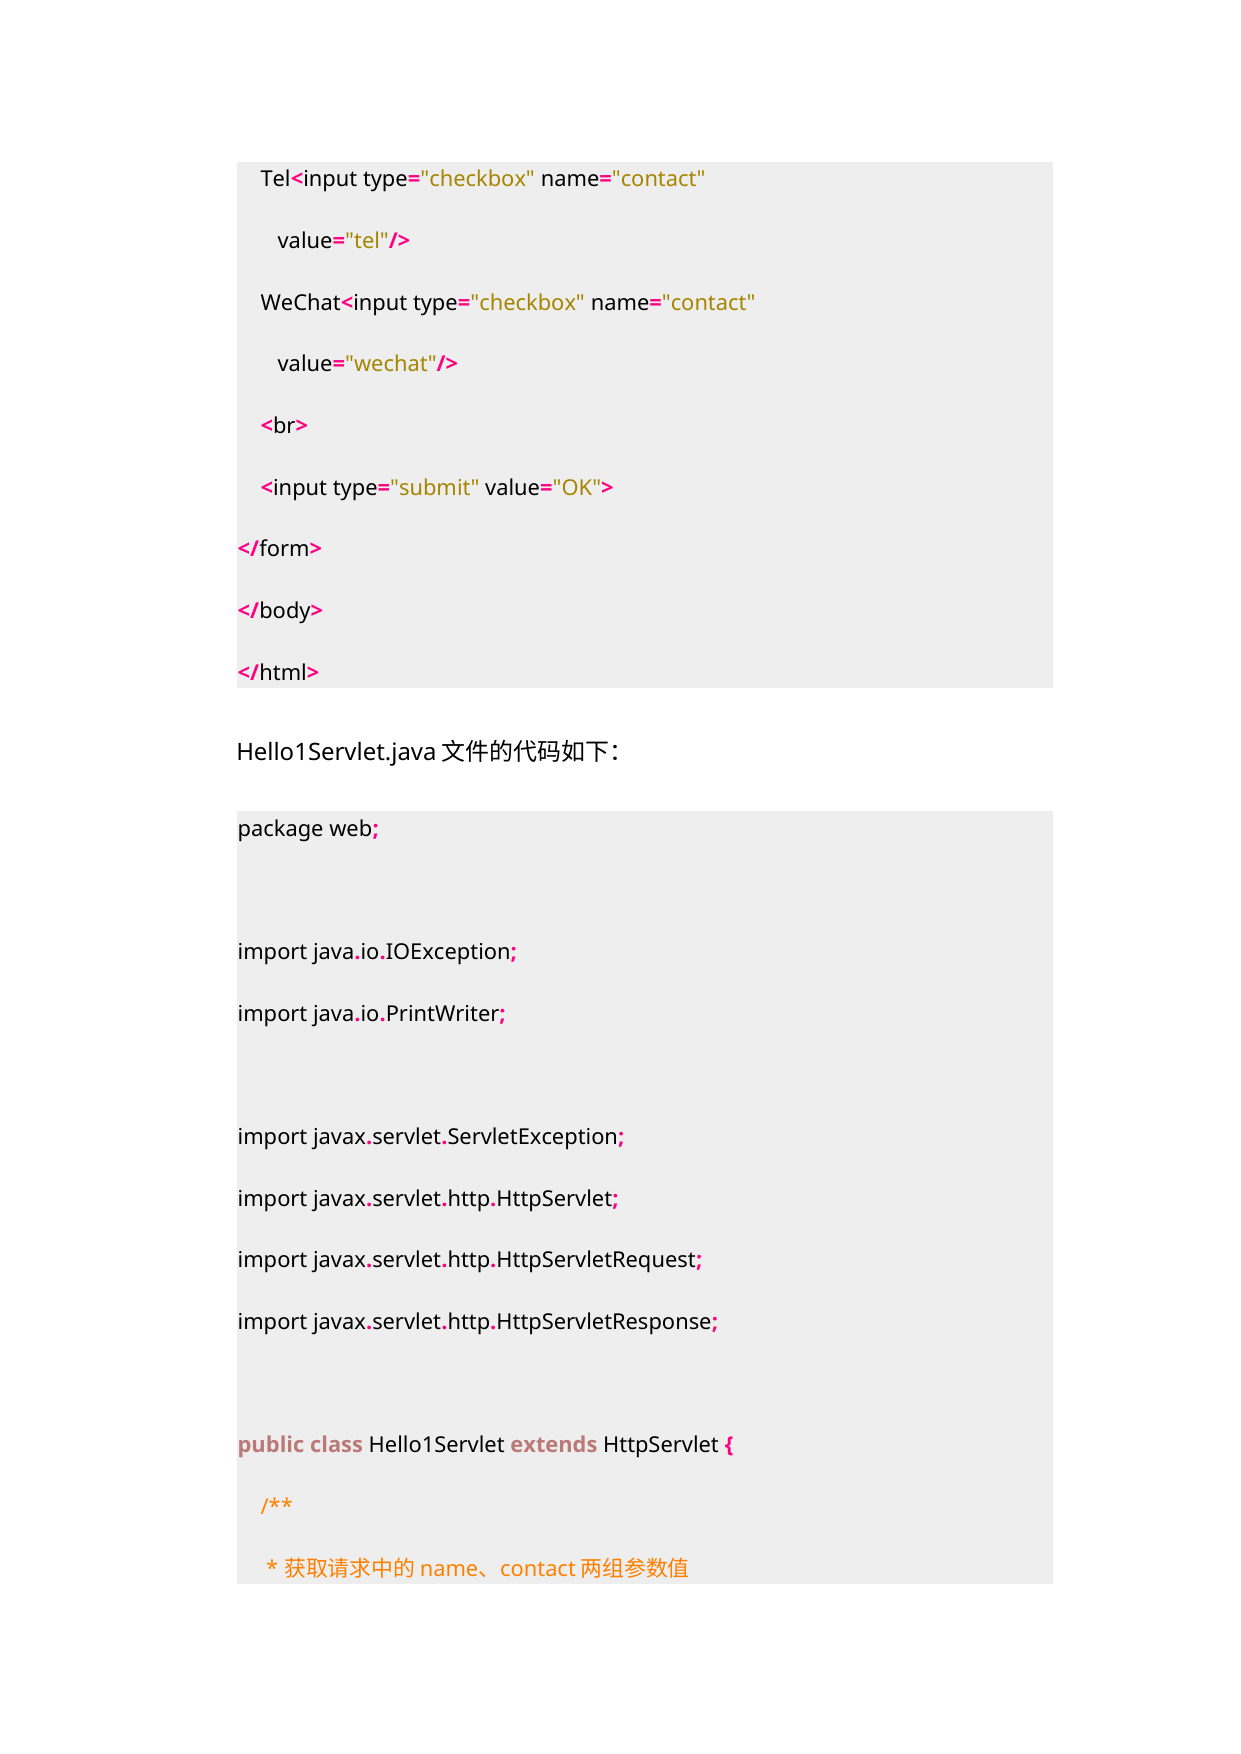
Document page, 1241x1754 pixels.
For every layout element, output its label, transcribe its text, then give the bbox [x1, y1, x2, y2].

text public class Hello1Servlet extends HttpServlet { [237, 1428, 1053, 1460]
text /** [237, 1489, 1053, 1522]
text Hello1Servlet.java文件的代码如下： [192, 717, 1048, 782]
text * 获取请求中的name、contact两组参数值 [237, 1551, 1053, 1584]
text </body> [237, 594, 1053, 626]
text import javax.servlet.http.HttpServlet; [237, 1181, 1053, 1214]
text import javax.servlet.http.HttpServletRequest; [237, 1243, 1053, 1275]
text value="wechat"/> [237, 347, 1053, 379]
text <br> [237, 409, 1053, 441]
text </form> [237, 532, 1053, 564]
text import java.io.IOException; [237, 934, 1053, 967]
text Tel<input type="checkbox" name="contact" [237, 162, 1053, 194]
text import javax.servlet.ServletException; [237, 1119, 1053, 1152]
text value="tel"/> [237, 224, 1053, 256]
text WeChat<input type="checkbox" name="contact" [237, 285, 1053, 318]
text package web; [237, 811, 1053, 844]
text import javax.servlet.http.HttpServletResponse; [237, 1304, 1053, 1337]
text <input type="submit" value="OK"> [237, 470, 1053, 503]
text </html> [237, 655, 1053, 688]
text import java.io.PrintWriter; [237, 996, 1053, 1029]
